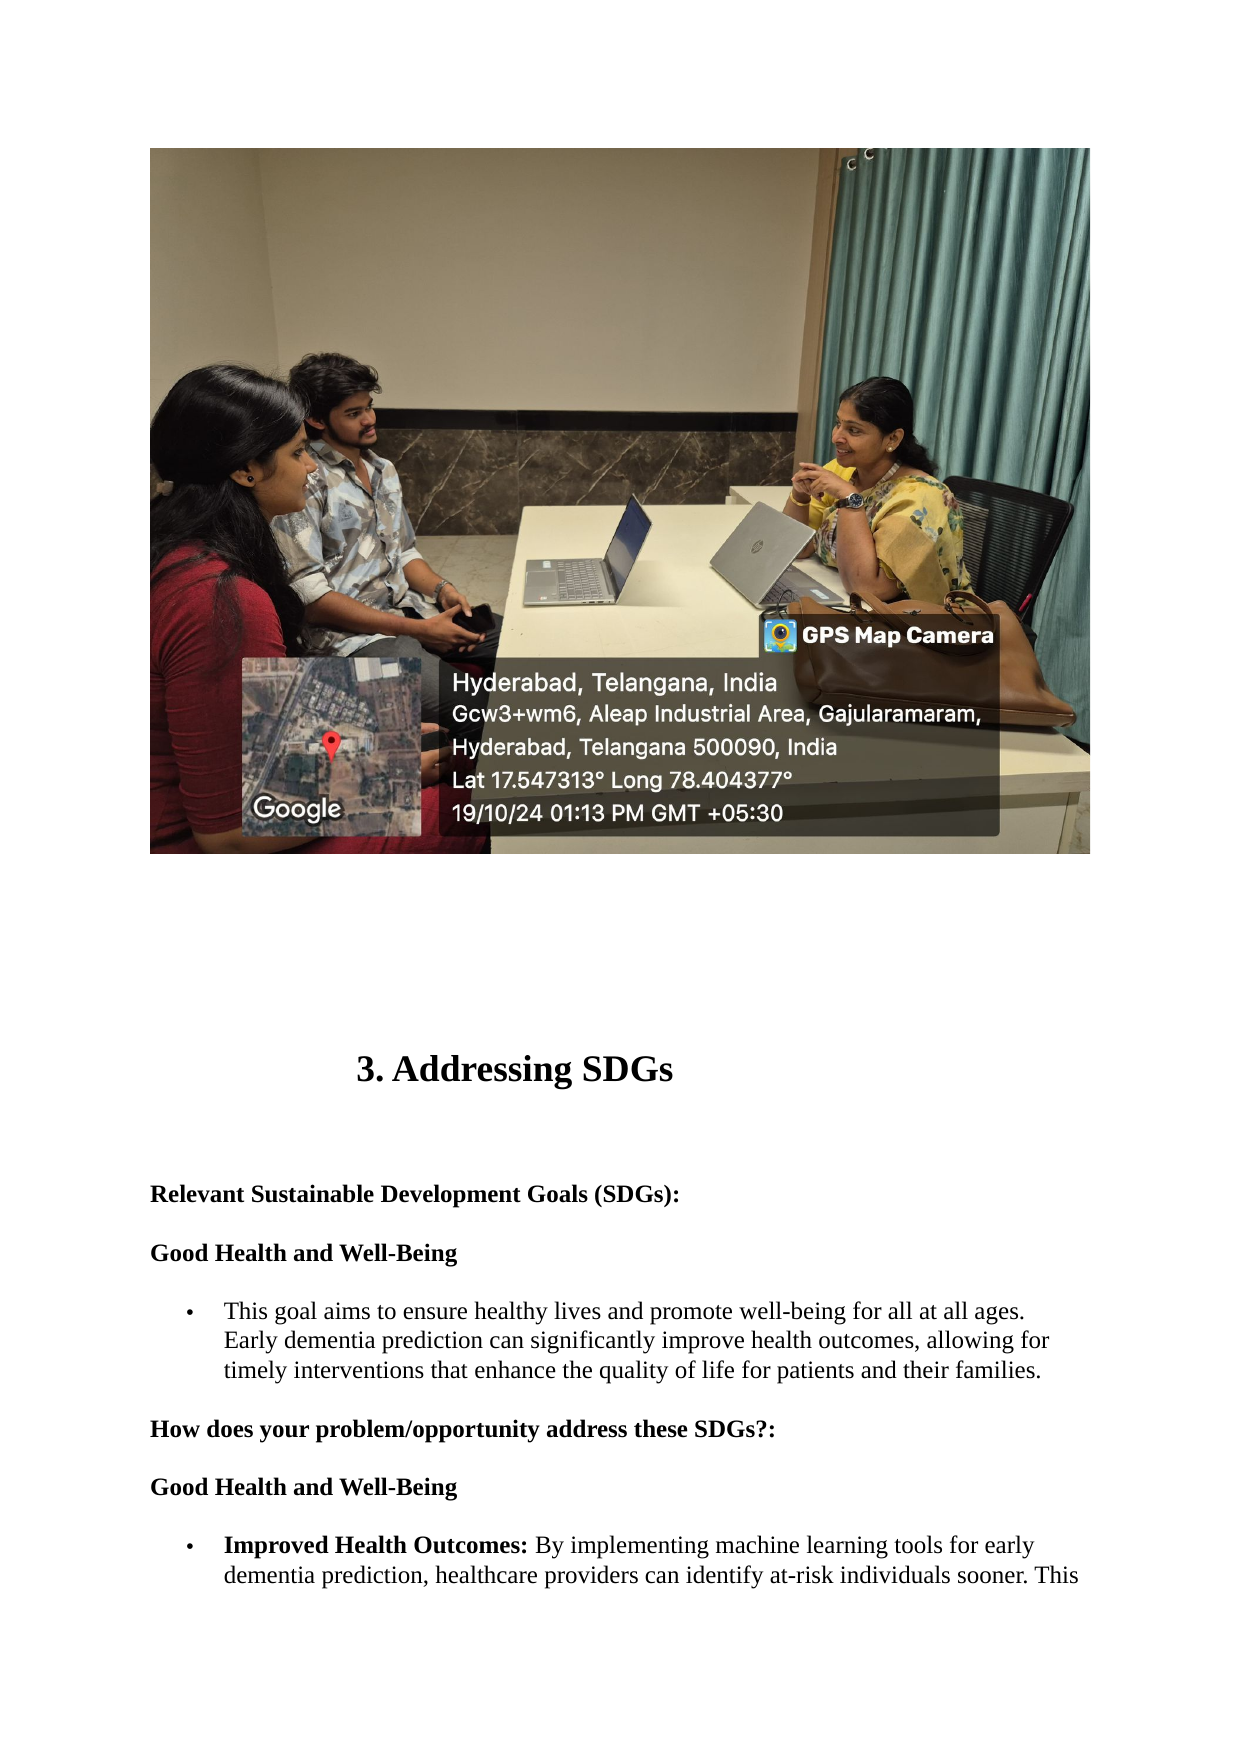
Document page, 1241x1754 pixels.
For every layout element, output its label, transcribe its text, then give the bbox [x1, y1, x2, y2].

text Good Health and Well-Being [150, 1238, 1090, 1266]
text Relevant Sustainable Development Goals (SDGs): [150, 1179, 1090, 1208]
subtitle 3. Addressing SDGs [356, 1046, 1090, 1089]
text How does your problem/opportunity address these SDGs?: [150, 1414, 1090, 1443]
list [186, 1530, 1084, 1589]
picture [150, 148, 1091, 854]
list This goal aims to ensure healthy lives and promote well-being for all at all ages. Early dementia prediction can significantly improve health outcomes, allowing for timely interventions that enhance the quality of life for patients and their families. [186, 1296, 1084, 1384]
text Good Health and Well-Being [150, 1472, 1090, 1501]
